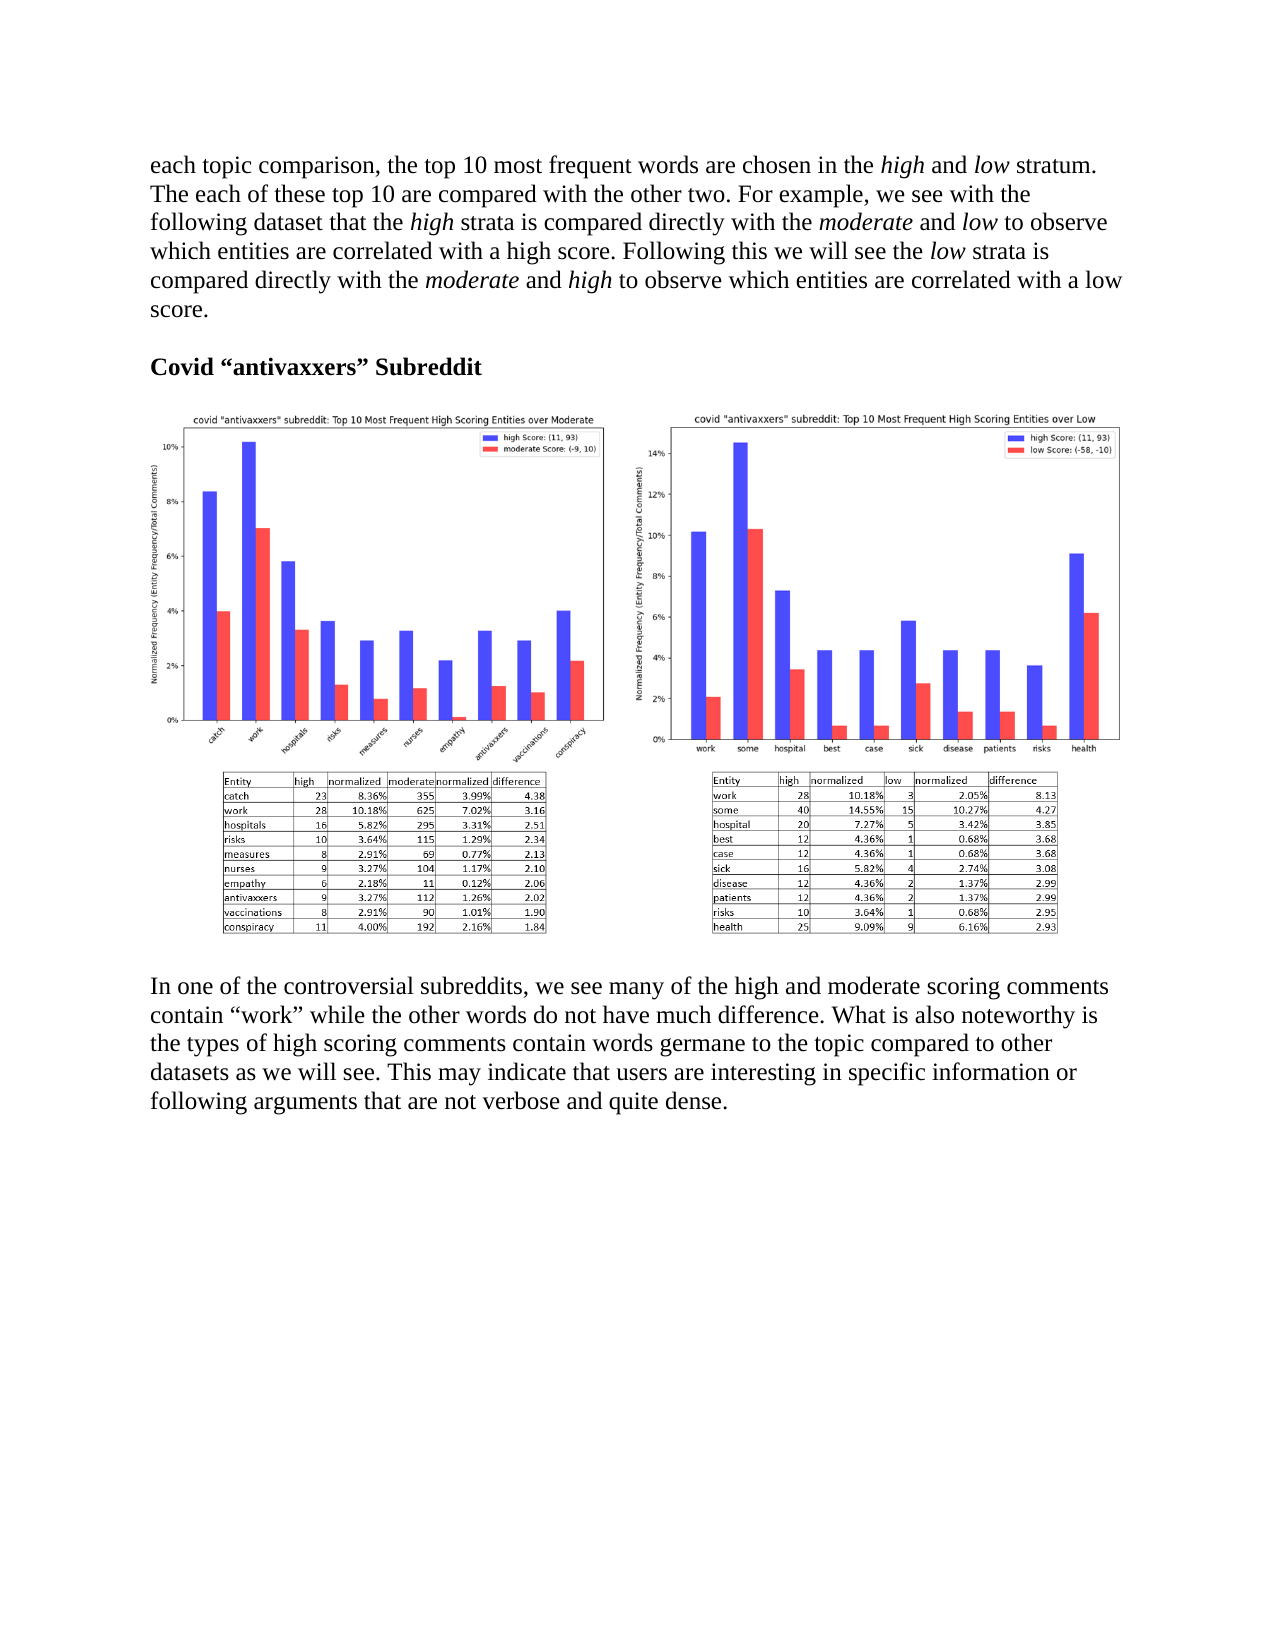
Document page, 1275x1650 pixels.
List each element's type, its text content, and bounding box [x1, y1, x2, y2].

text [150, 150, 1125, 322]
text In one of the controversial subreddits, we see many of the high and moderate scoring comments contain “work” while the other words do not have much difference. What is also noteworthy is the types of high scoring comments contain words germane to the topic compared to other datasets as we will see. This may indicate that users are interesting in specific information or following arguments that are not verbose and quite dense. [150, 971, 1125, 1115]
picture [150, 409, 1131, 942]
text Covid “antivaxxers” Subreddit [150, 352, 1125, 380]
